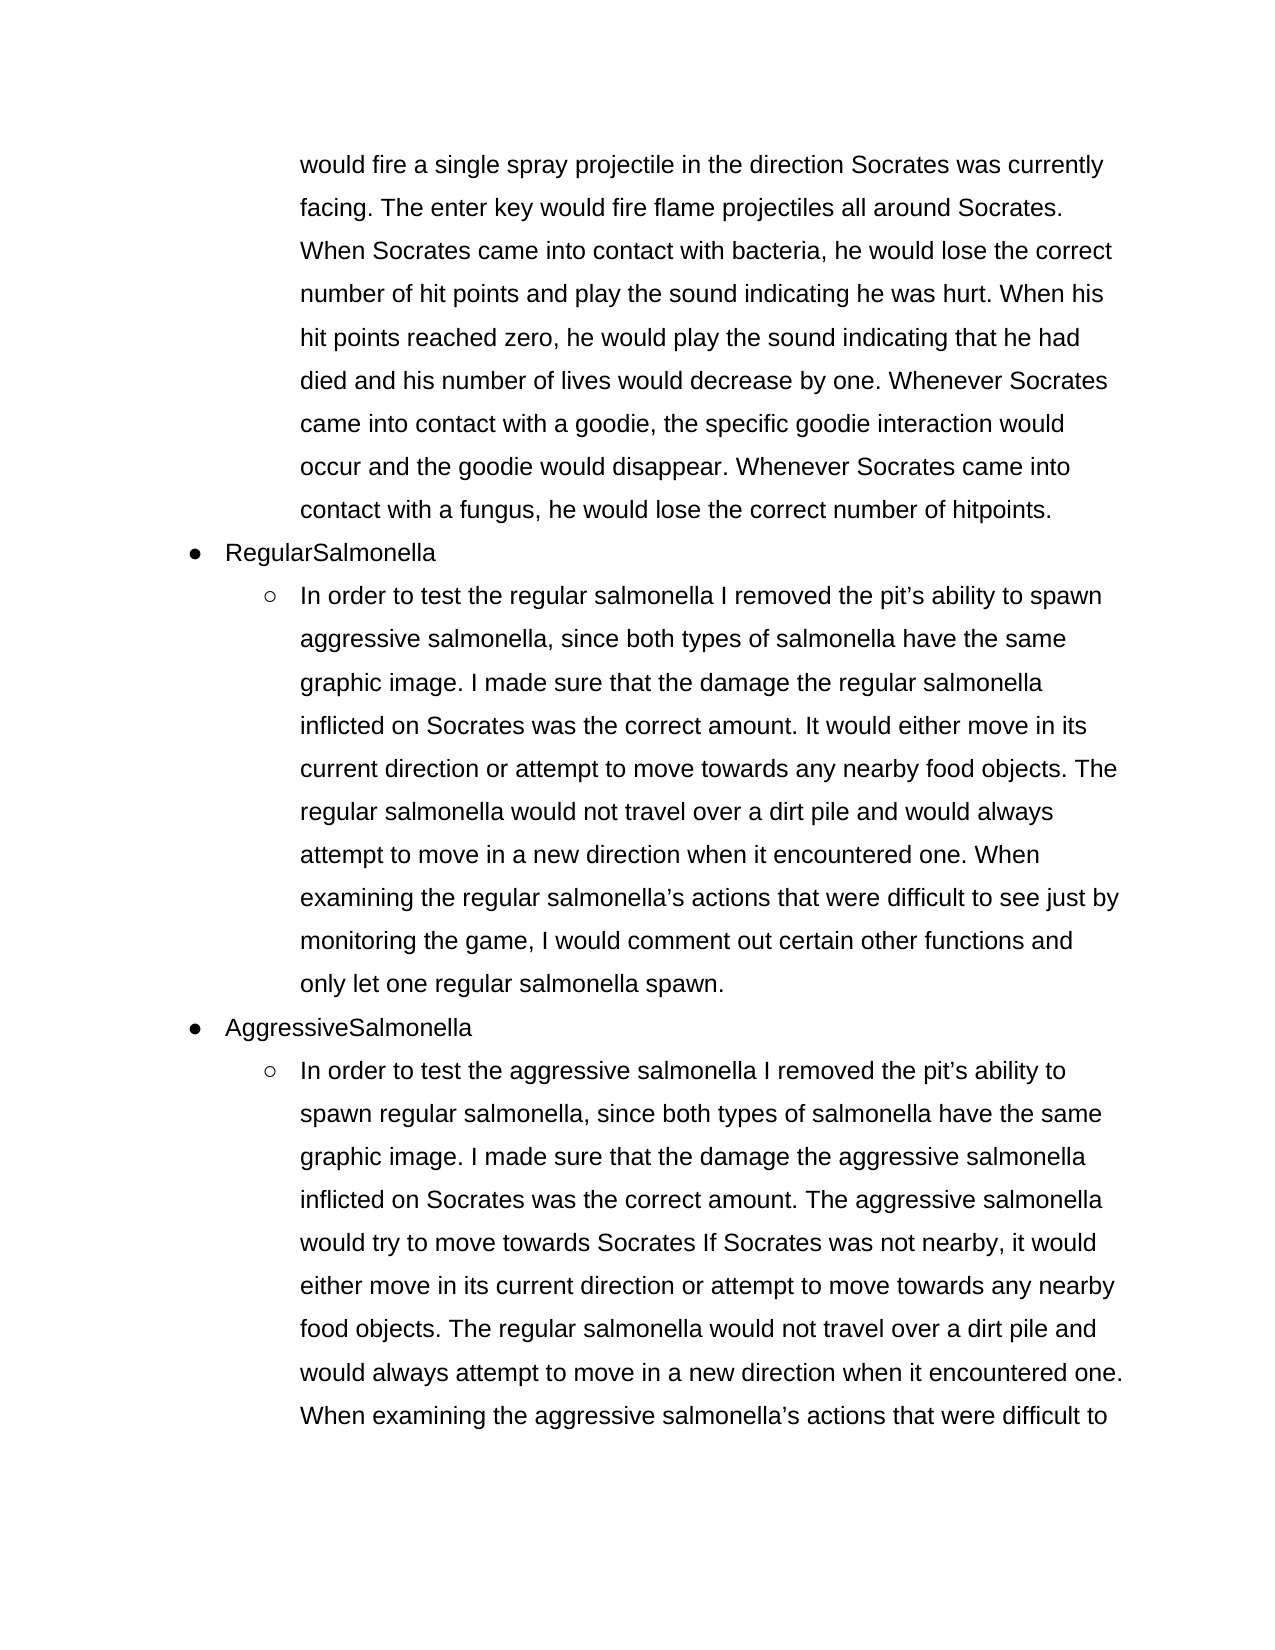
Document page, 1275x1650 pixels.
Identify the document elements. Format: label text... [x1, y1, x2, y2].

list AggressiveSalmonella [187, 1012, 1125, 1041]
list RegularSalmonella [187, 538, 1125, 567]
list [262, 1056, 1125, 1429]
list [262, 150, 1125, 524]
list In order to test the regular salmonella I removed the pit’s ability to spawn aggressive salmonella, since both types of salmonella have the same graphic image. I made sure that the damage the regular salmonella inflicted on Socrates was the correct amount. It would either move in its current direction or attempt to move towards any nearby food objects. The regular salmonella would not travel over a dirt pile and would always attempt to move in a new direction when it encountered one. When examining the regular salmonella’s actions that were difficult to see just by monitoring the game, I would comment out certain other functions and only let one regular salmonella spawn. [262, 581, 1125, 998]
